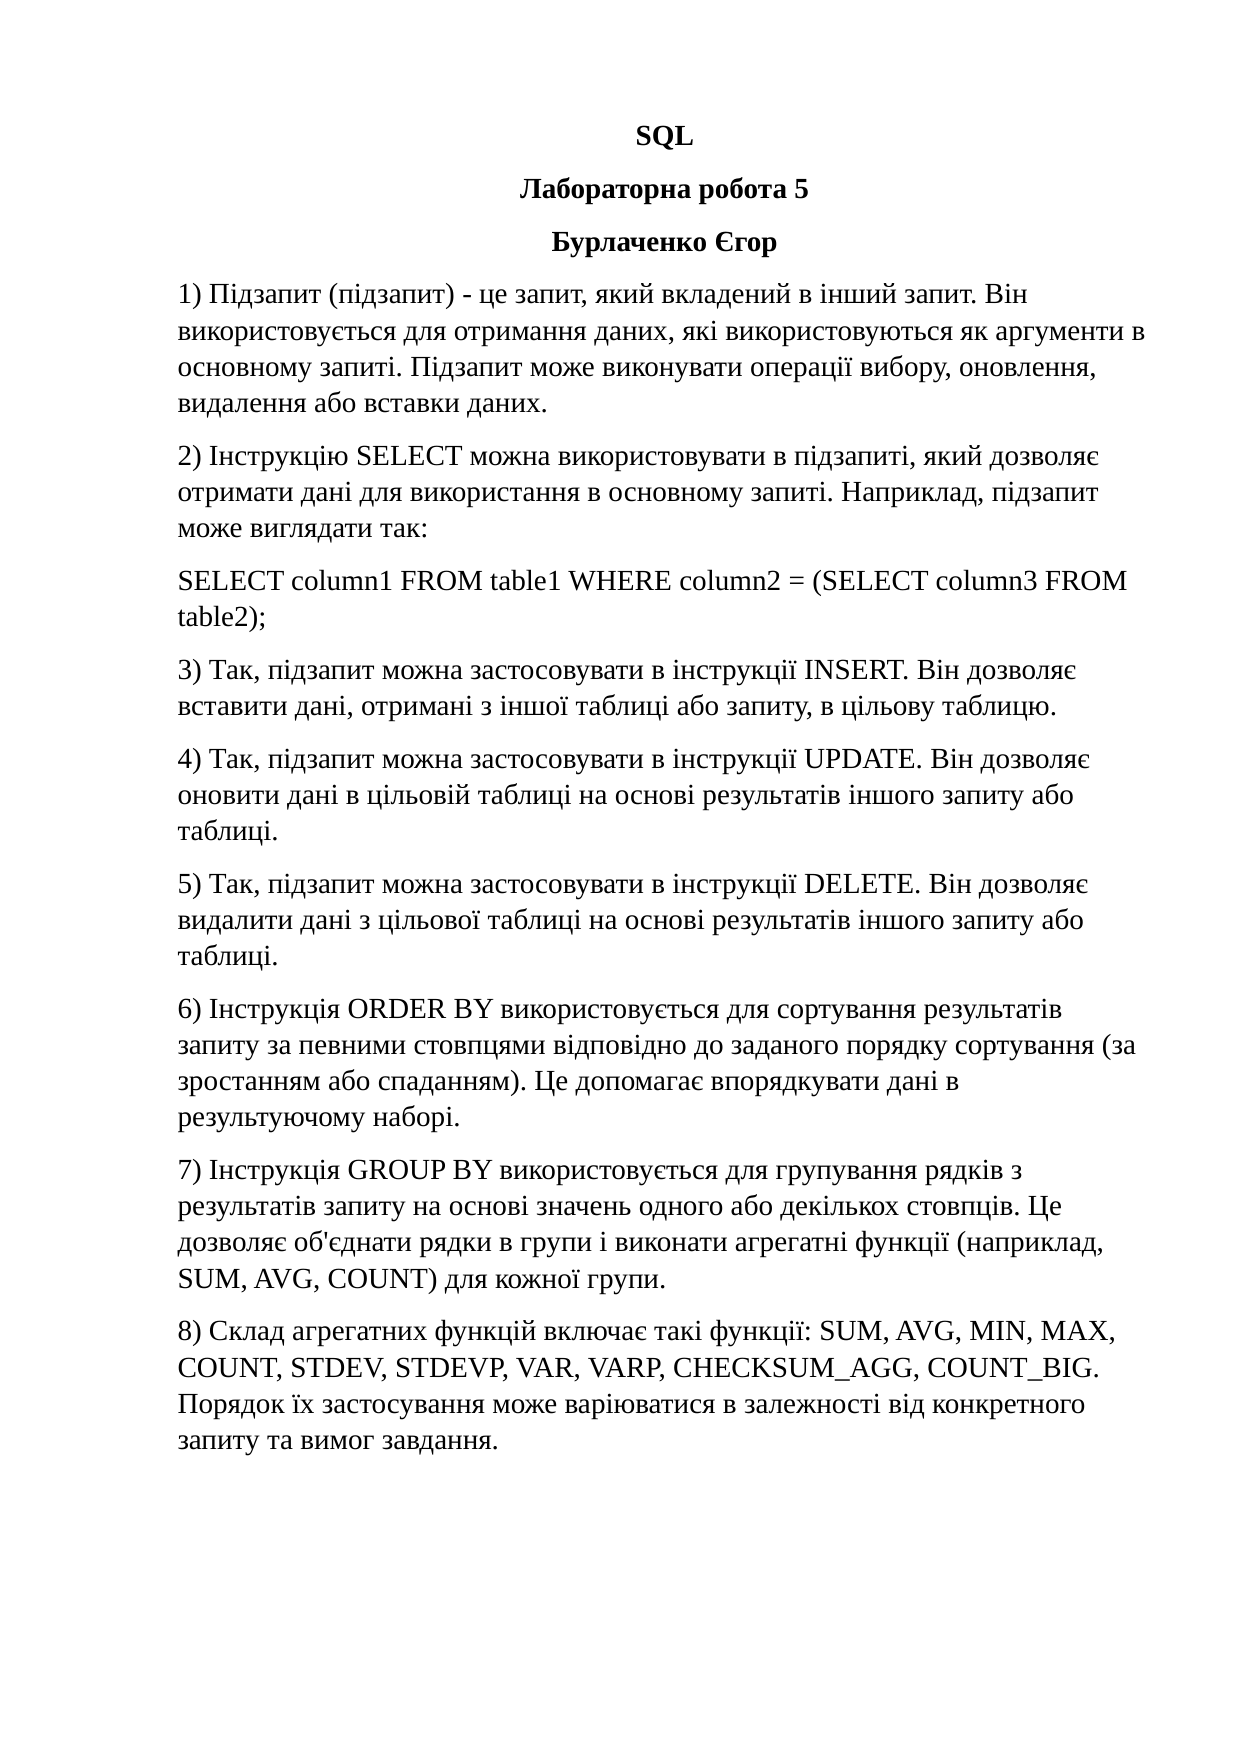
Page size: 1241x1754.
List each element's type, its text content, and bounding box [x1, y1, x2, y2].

text 7) Інструкція GROUP BY використовується для групування рядків з результатів запиту на основі значень одного або декількох стовпців. Це дозволяє об'єднати рядки в групи і виконати агрегатні функції (наприклад, SUM, AVG, COUNT) для кожної групи. [177, 1152, 1152, 1294]
text 2) Інструкцію SELECT можна використовувати в підзапиті, який дозволяє отримати дані для використання в основному запиті. Наприклад, підзапит може виглядати так: [177, 438, 1152, 544]
text 6) Інструкція ORDER BY використовується для сортування результатів запиту за певними стовпцями відповідно до заданого порядку сортування (за зростанням або спаданням). Це допомагає впорядкувати дані в результуючому наборі. [177, 991, 1152, 1133]
text 4) Так, підзапит можна застосовувати в інструкції UPDATE. Він дозволяє оновити дані в цільовій таблиці на основі результатів іншого запиту або таблиці. [177, 741, 1152, 847]
text Лабораторна робота 5 [177, 171, 1152, 204]
text SQL [177, 118, 1152, 152]
text 3) Так, підзапит можна застосовувати в інструкції INSERT. Він дозволяє вставити дані, отримані з іншої таблиці або запиту, в цільову таблицю. [177, 652, 1152, 722]
text Бурлаченко Єгор [177, 224, 1152, 257]
text 8) Склад агрегатних функцій включає такі функції: SUM, AVG, MIN, MAX, COUNT, STDEV, STDEVP, VAR, VARP, CHECKSUM_AGG, COUNT_BIG. Порядок їх застосування може варіюватися в залежності від конкретного запиту та вимог завдання. [177, 1313, 1152, 1456]
text SELECT column1 FROM table1 WHERE column2 = (SELECT column3 FROM table2); [177, 563, 1152, 633]
text 1) Підзапит (підзапит) - це запит, який вкладений в інший запит. Він використовується для отримання даних, які використовуються як аргументи в основному запиті. Підзапит може виконувати операції вибору, оновлення, видалення або вставки даних. [177, 277, 1152, 418]
text 5) Так, підзапит можна застосовувати в інструкції DELETE. Він дозволяє видалити дані з цільової таблиці на основі результатів іншого запиту або таблиці. [177, 866, 1152, 972]
